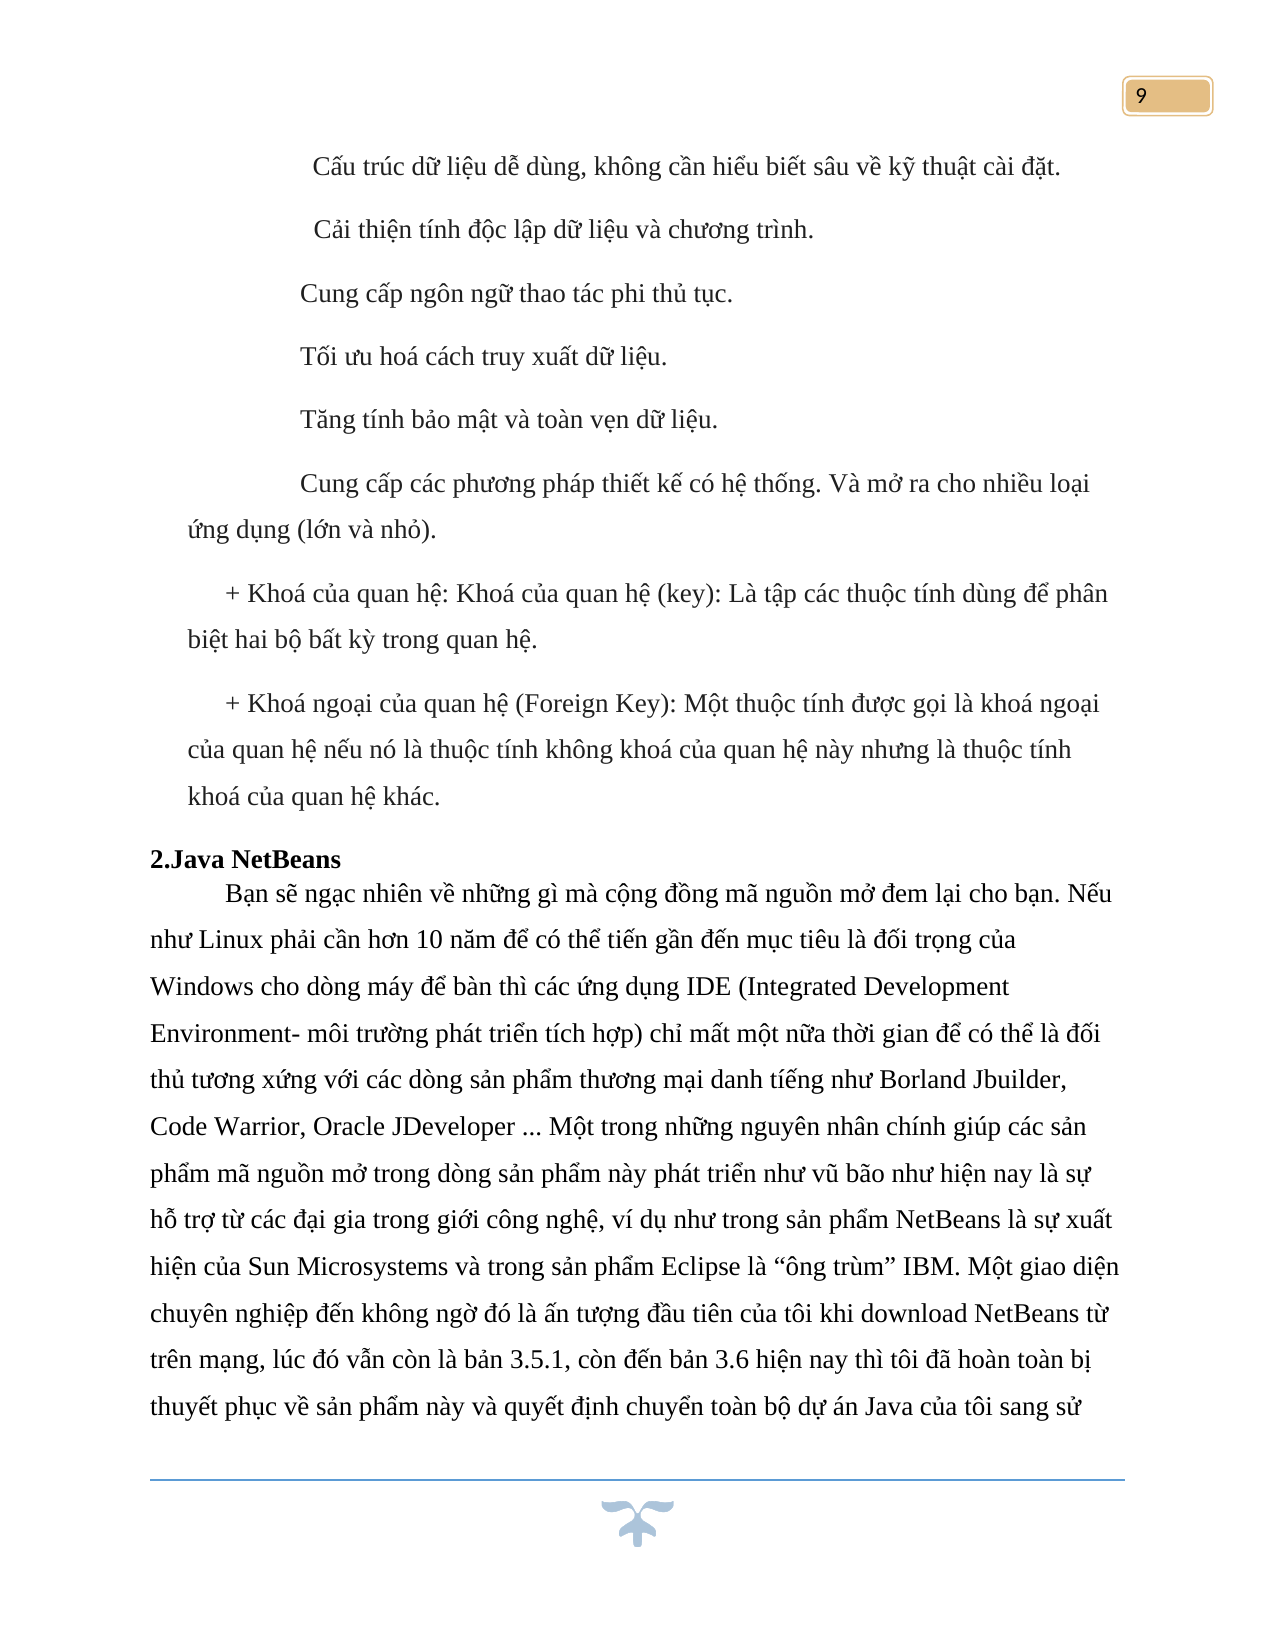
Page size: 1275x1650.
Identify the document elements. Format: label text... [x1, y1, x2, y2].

text + Khoá của quan hệ: Khoá của quan hệ (key): Là tập các thuộc tính dùng để phân biệt hai bộ bất kỳ trong quan hệ. [187, 577, 1125, 654]
text Cung cấp các phương pháp thiết kế có hệ thống. Và mở ra cho nhiều loại ứng dụng (lớn và nhỏ). [187, 467, 1125, 544]
text Tối ưu hoá cách truy xuất dữ liệu. [187, 340, 1125, 371]
subtitle 2.Java NetBeans [150, 843, 1125, 874]
text Cải thiện tính độc lập dữ liệu và chương trình. [187, 213, 1125, 244]
text Cấu trúc dữ liệu dễ dùng, không cần hiểu biết sâu về kỹ thuật cài đặt. [209, 150, 1125, 181]
text + Khoá ngoại của quan hệ (Foreign Key): Một thuộc tính được gọi là khoá ngoại của quan hệ nếu nó là thuộc tính không khoá của quan hệ này nhưng là thuộc tính khoá của quan hệ khác. [187, 687, 1125, 811]
text Tăng tính bảo mật và toàn vẹn dữ liệu. [187, 403, 1125, 434]
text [150, 877, 1125, 1421]
text Cung cấp ngôn ngữ thao tác phi thủ tục. [187, 277, 1125, 308]
